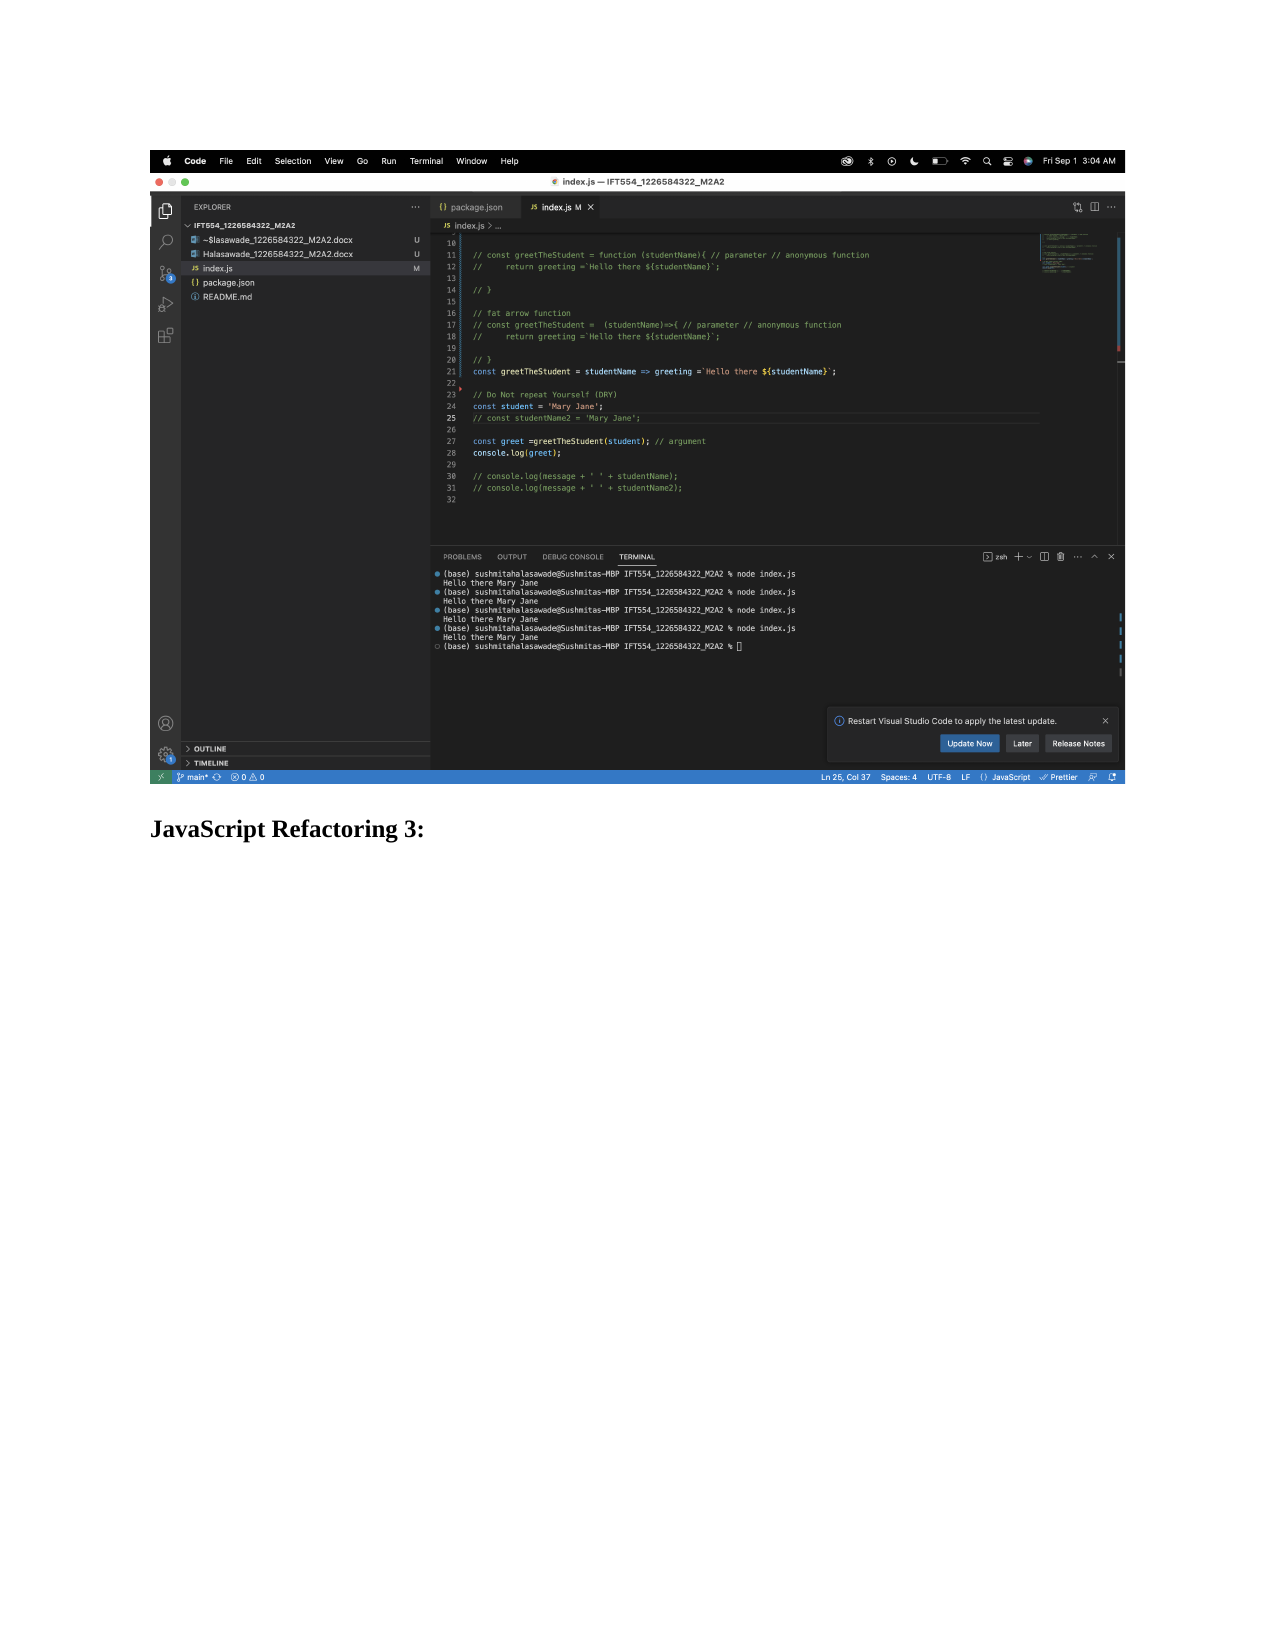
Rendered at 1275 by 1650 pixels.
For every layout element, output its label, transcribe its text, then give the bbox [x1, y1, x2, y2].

picture [150, 150, 1125, 784]
text JavaScript Refactoring 3: [150, 814, 1125, 842]
